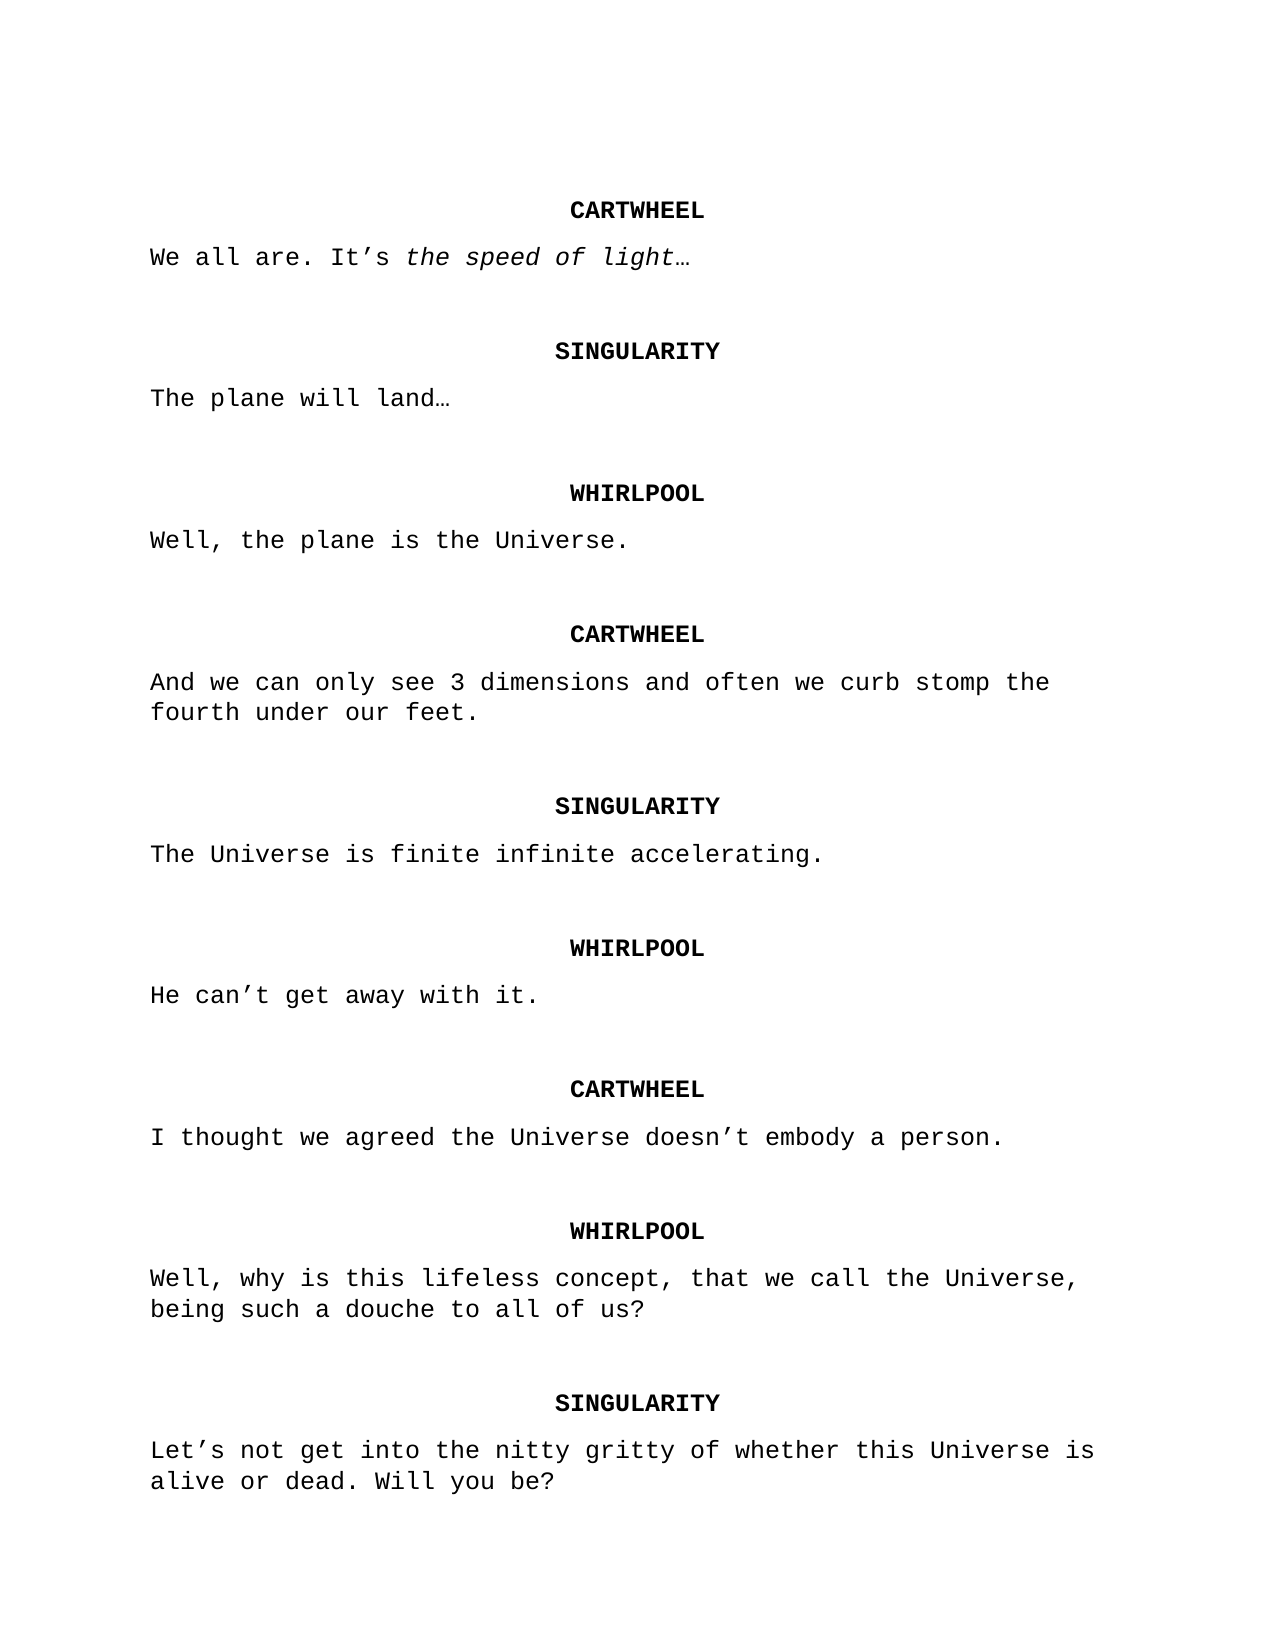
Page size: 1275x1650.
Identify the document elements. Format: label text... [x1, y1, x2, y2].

text WHIRLPOOL [150, 936, 1125, 964]
text Well, the plane is the Universe. [150, 527, 1125, 556]
text I thought we agreed the Universe doesn’t embody a person. [150, 1124, 1125, 1153]
text The Universe is finite infinite accelerating. [150, 841, 1125, 869]
text The plane will land… [150, 386, 1125, 414]
text He can’t get away with it. [150, 983, 1125, 1011]
text And we can only see 3 dimensions and often we curb stomp the fourth under our feet. [150, 669, 1125, 728]
text SINGULARITY [150, 339, 1125, 367]
text SINGULARITY [150, 794, 1125, 822]
text WHIRLPOOL [150, 480, 1125, 509]
text CARTWHEEL [150, 1077, 1125, 1105]
text SINGULARITY [150, 1391, 1125, 1419]
text Well, why is this lifeless concept, that we call the Universe, being such a douche to all of us? [150, 1266, 1125, 1325]
text We all are. It’s the speed of light… [150, 244, 1125, 273]
text Let’s not get into the nitty gritty of whether this Universe is alive or dead. Will you be? [150, 1438, 1125, 1497]
text CARTWHEEL [150, 622, 1125, 650]
text CARTWHEEL [150, 197, 1125, 226]
text WHIRLPOOL [150, 1219, 1125, 1247]
